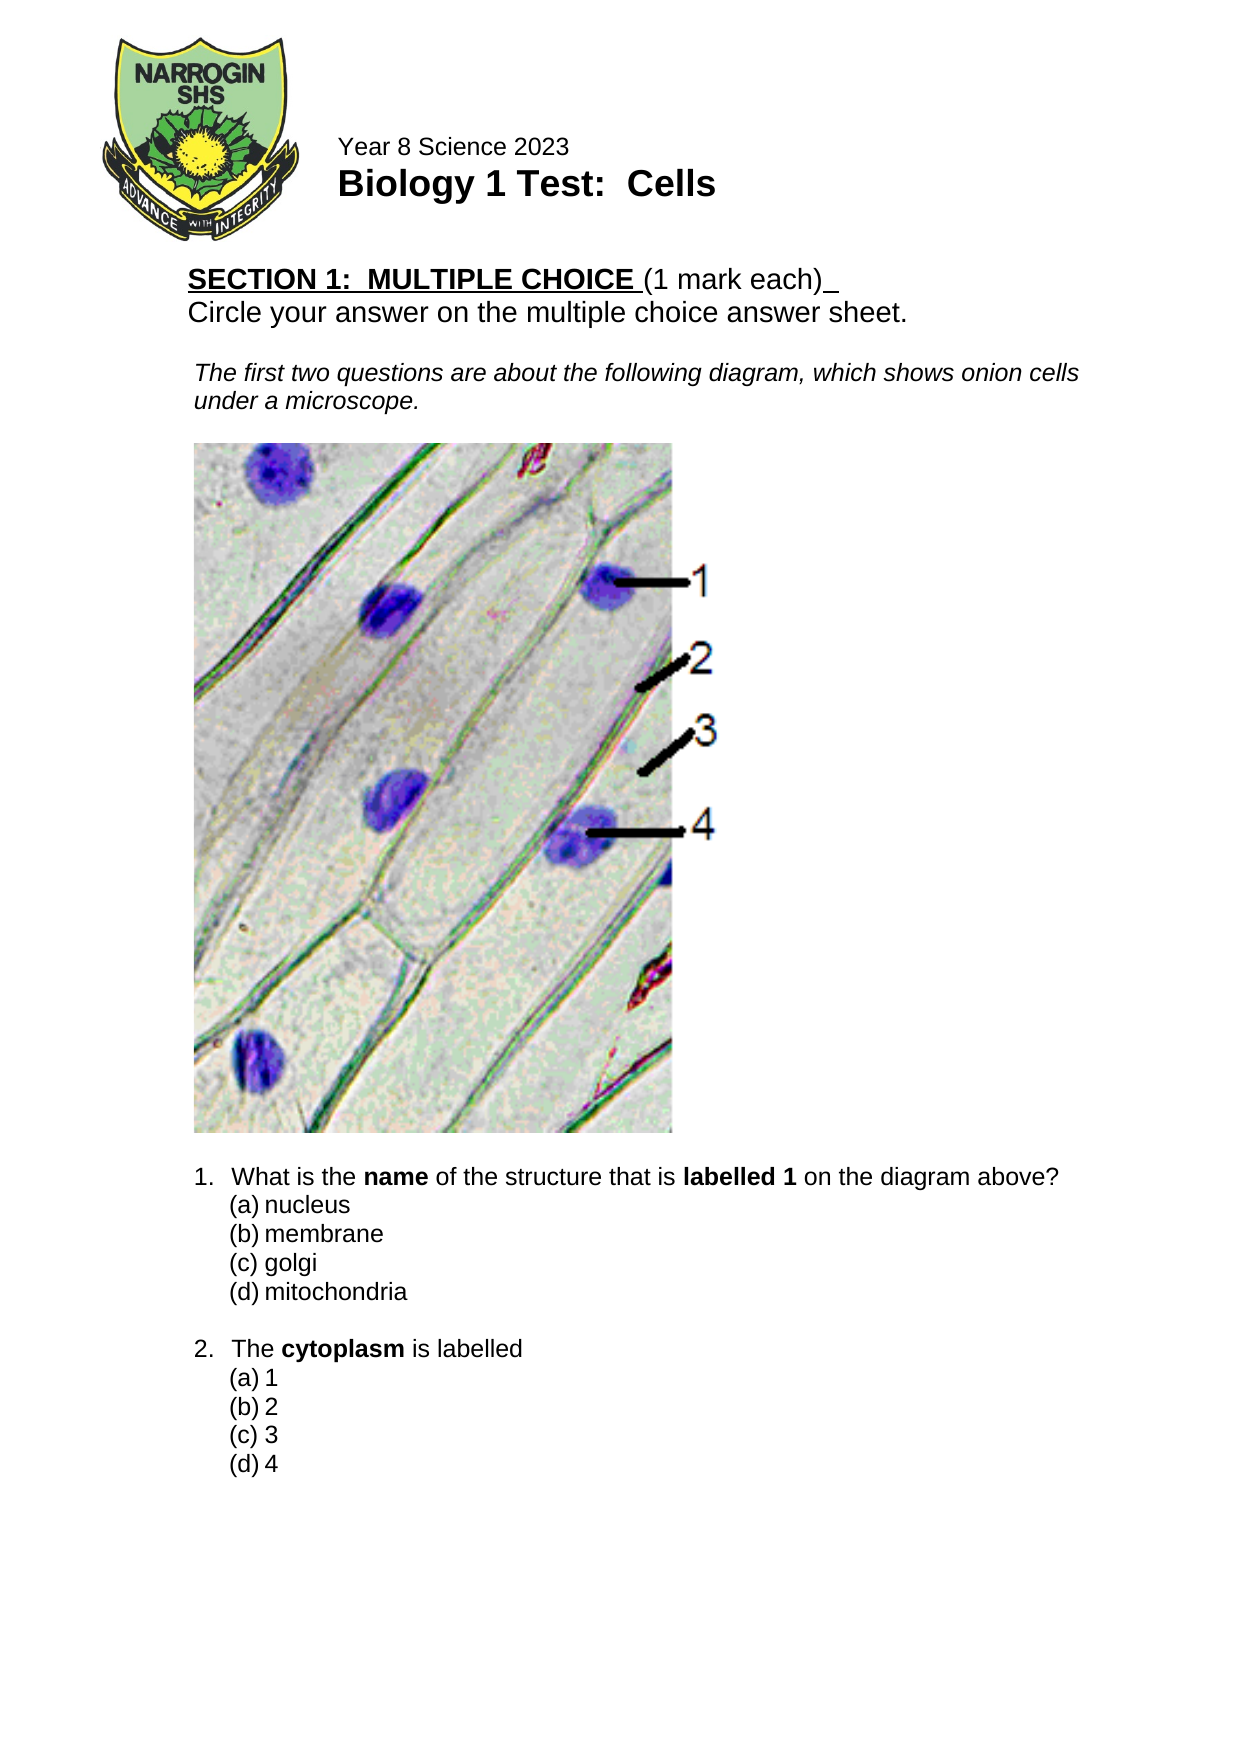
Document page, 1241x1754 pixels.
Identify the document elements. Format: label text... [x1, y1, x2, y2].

list 4 [229, 1449, 1144, 1478]
list 1 [229, 1363, 1144, 1392]
list 3 [229, 1420, 1144, 1449]
text Year 8 Science 2023 [262, 132, 1144, 161]
list What is the name of the structure that is labelled 1 on the diagram above? [194, 1162, 1144, 1190]
list nucleus [229, 1190, 1144, 1219]
list The cytoplasm is labelled [194, 1334, 1144, 1363]
list membrane [229, 1219, 1144, 1248]
picture [100, 35, 300, 242]
list 2 [229, 1392, 1144, 1420]
picture [193, 443, 827, 1133]
text The first two questions are about the following diagram, which shows onion cells under a microscope. [194, 358, 1144, 415]
list golgi [229, 1248, 1144, 1277]
text Biology 1 Test: Cells [262, 161, 1144, 204]
list mitochondria [229, 1277, 1144, 1305]
text SECTION 1: MULTIPLE CHOICE (1 mark each) [187, 262, 1144, 295]
text Circle your answer on the multiple choice answer sheet. [187, 295, 1144, 329]
